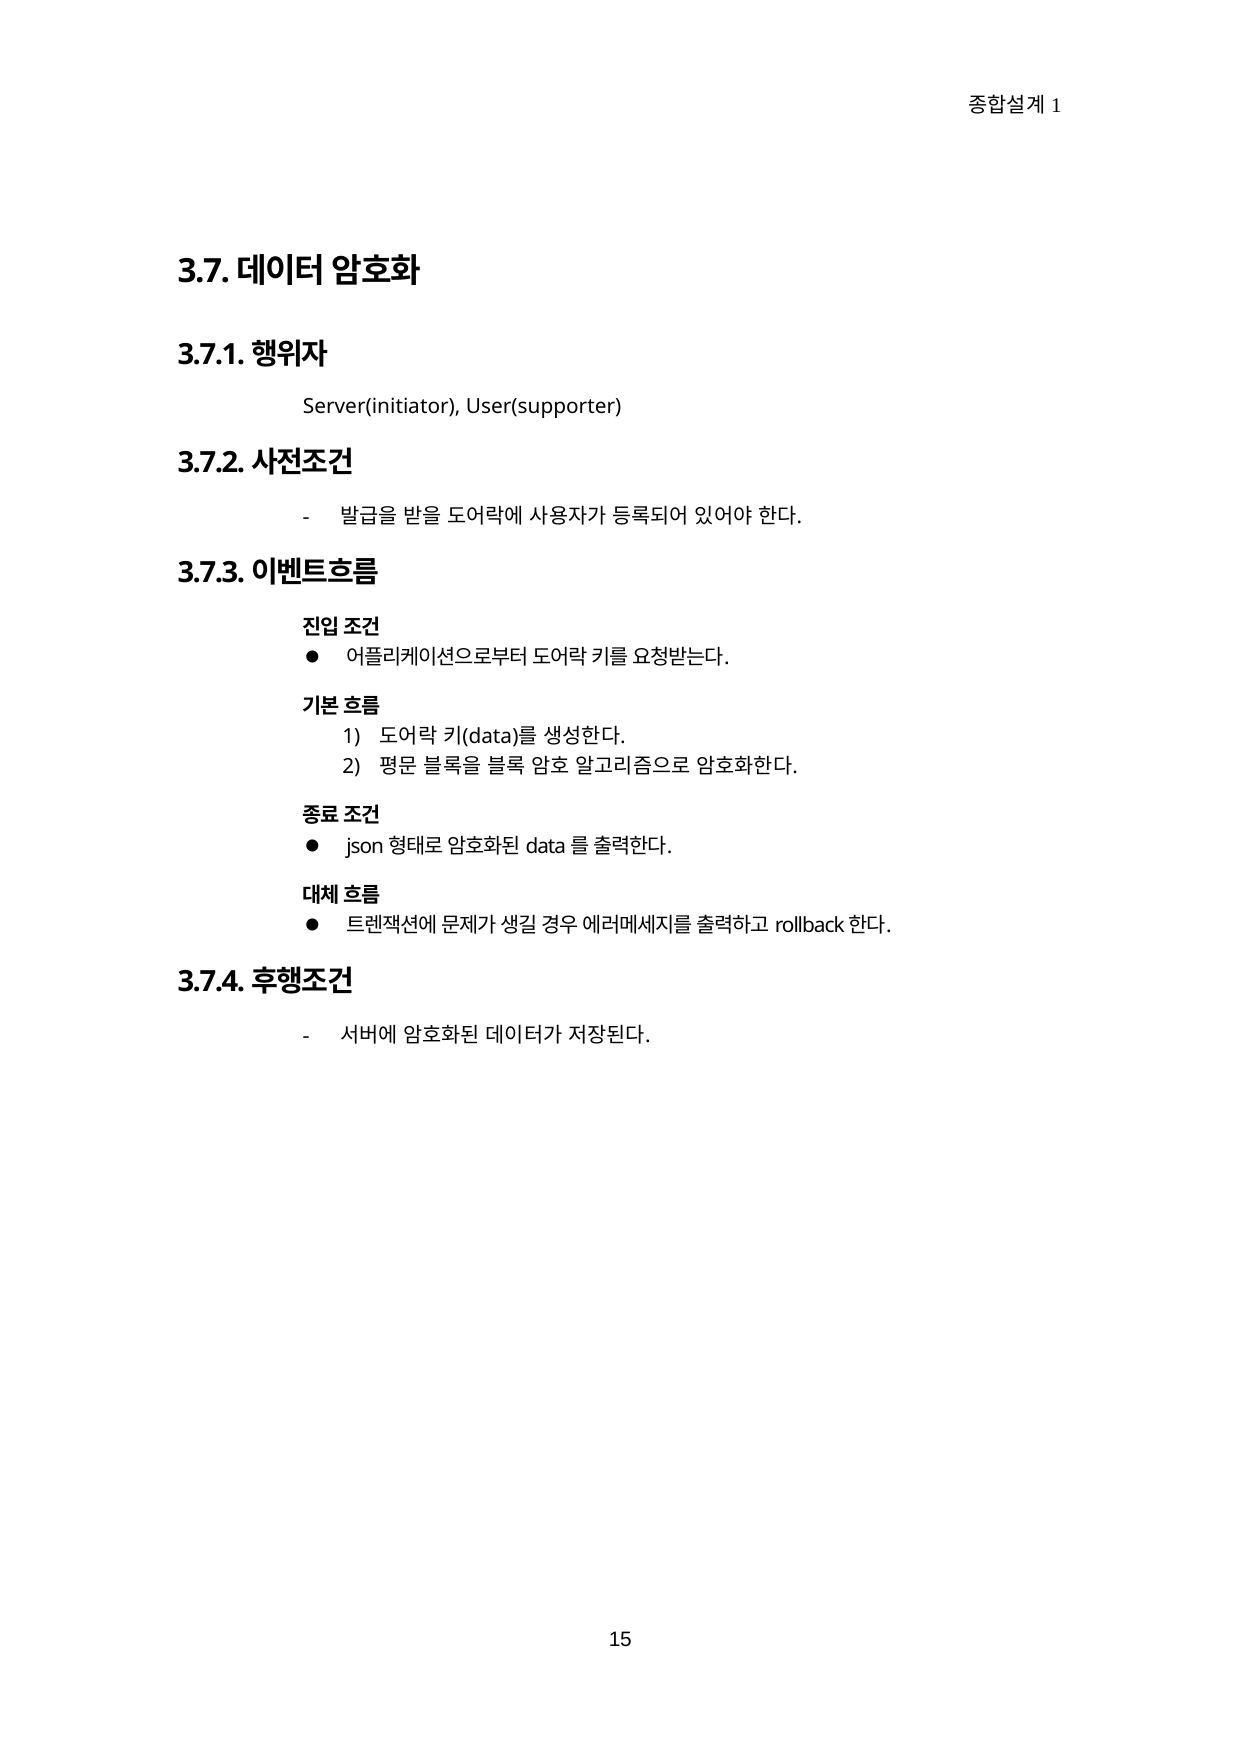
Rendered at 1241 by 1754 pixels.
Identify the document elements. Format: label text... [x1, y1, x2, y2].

text 트렌잭션에 문제가 생길 경우 에러메세지를 출력하고 rollback한다. [304, 908, 1063, 938]
text Server(initiator), User(supporter) [303, 391, 1063, 420]
text 어플리케이션으로부터 도어락 키를 요청받는다. [304, 640, 1063, 670]
list 평문 블록을 블록 암호 알고리즘으로 암호화한다. [342, 750, 1063, 780]
subtitle 후행조건 [177, 957, 1063, 1000]
subtitle 행위자 [177, 330, 1063, 373]
subtitle 종료 조건 [302, 799, 1063, 829]
list 서버에 암호화된 데이터가 저장된다. [302, 1018, 1063, 1049]
list 발급을 받을 도어락에 사용자가 등록되어 있어야 한다. [302, 500, 1063, 530]
subtitle 진입 조건 [302, 610, 1063, 640]
subtitle 대체 흐름 [302, 878, 1063, 908]
list 도어락 키(data)를 생성한다. [342, 719, 1063, 750]
subtitle 데이터 암호화 [177, 244, 1063, 293]
text json형태로 암호화된 data를 출력한다. [304, 829, 1063, 859]
subtitle 이벤트흐름 [177, 549, 1063, 591]
subtitle 기본 흐름 [302, 689, 1063, 719]
subtitle 사전조건 [177, 438, 1063, 481]
